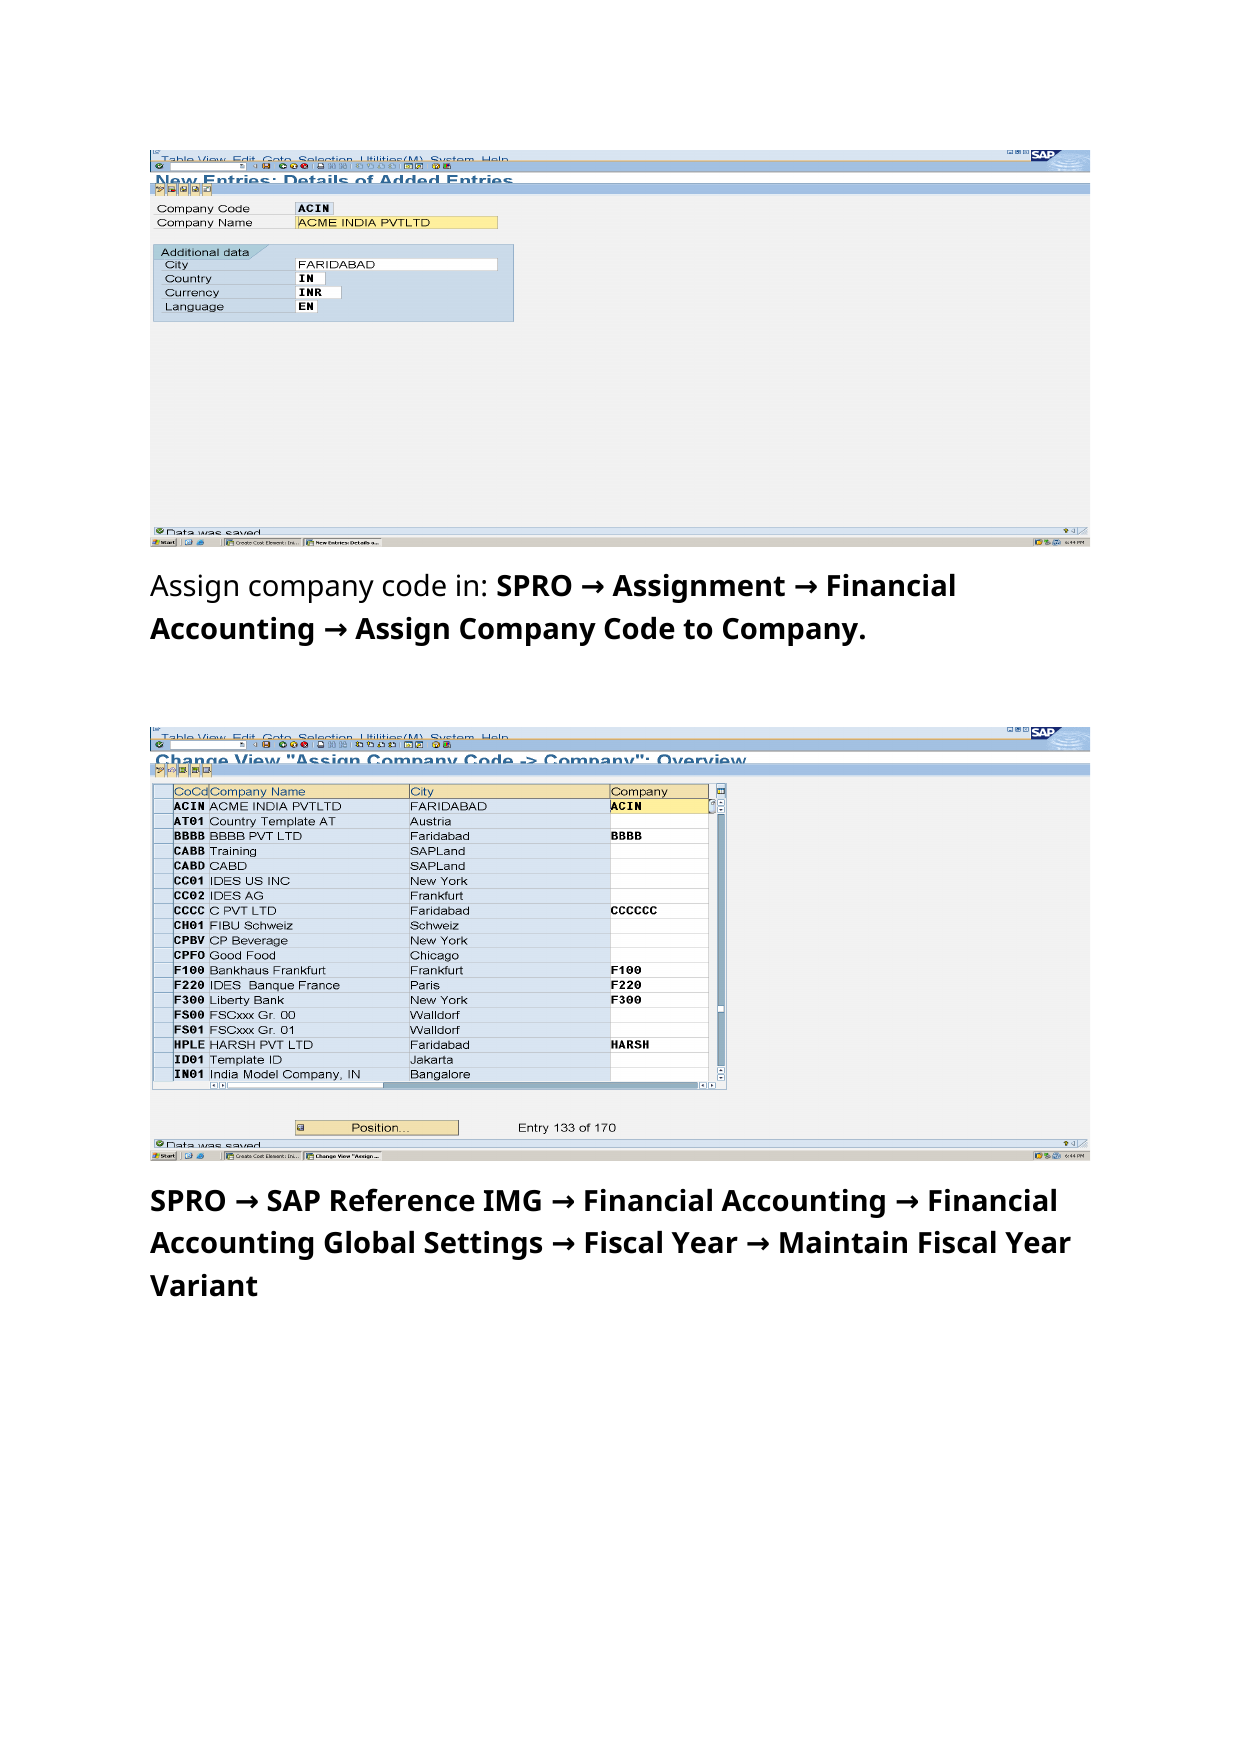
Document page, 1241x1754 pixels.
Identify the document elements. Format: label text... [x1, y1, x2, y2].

text Assign company code in: SPRO → Assignment → Financial Accounting → Assign Company Code to Company. [150, 565, 1090, 648]
text SPRO → SAP Reference IMG → Financial Accounting → Financial Accounting Global Settings → Fiscal Year → Maintain Fiscal Year Variant [150, 1180, 1090, 1305]
picture [150, 150, 1091, 547]
picture [150, 727, 1091, 1161]
